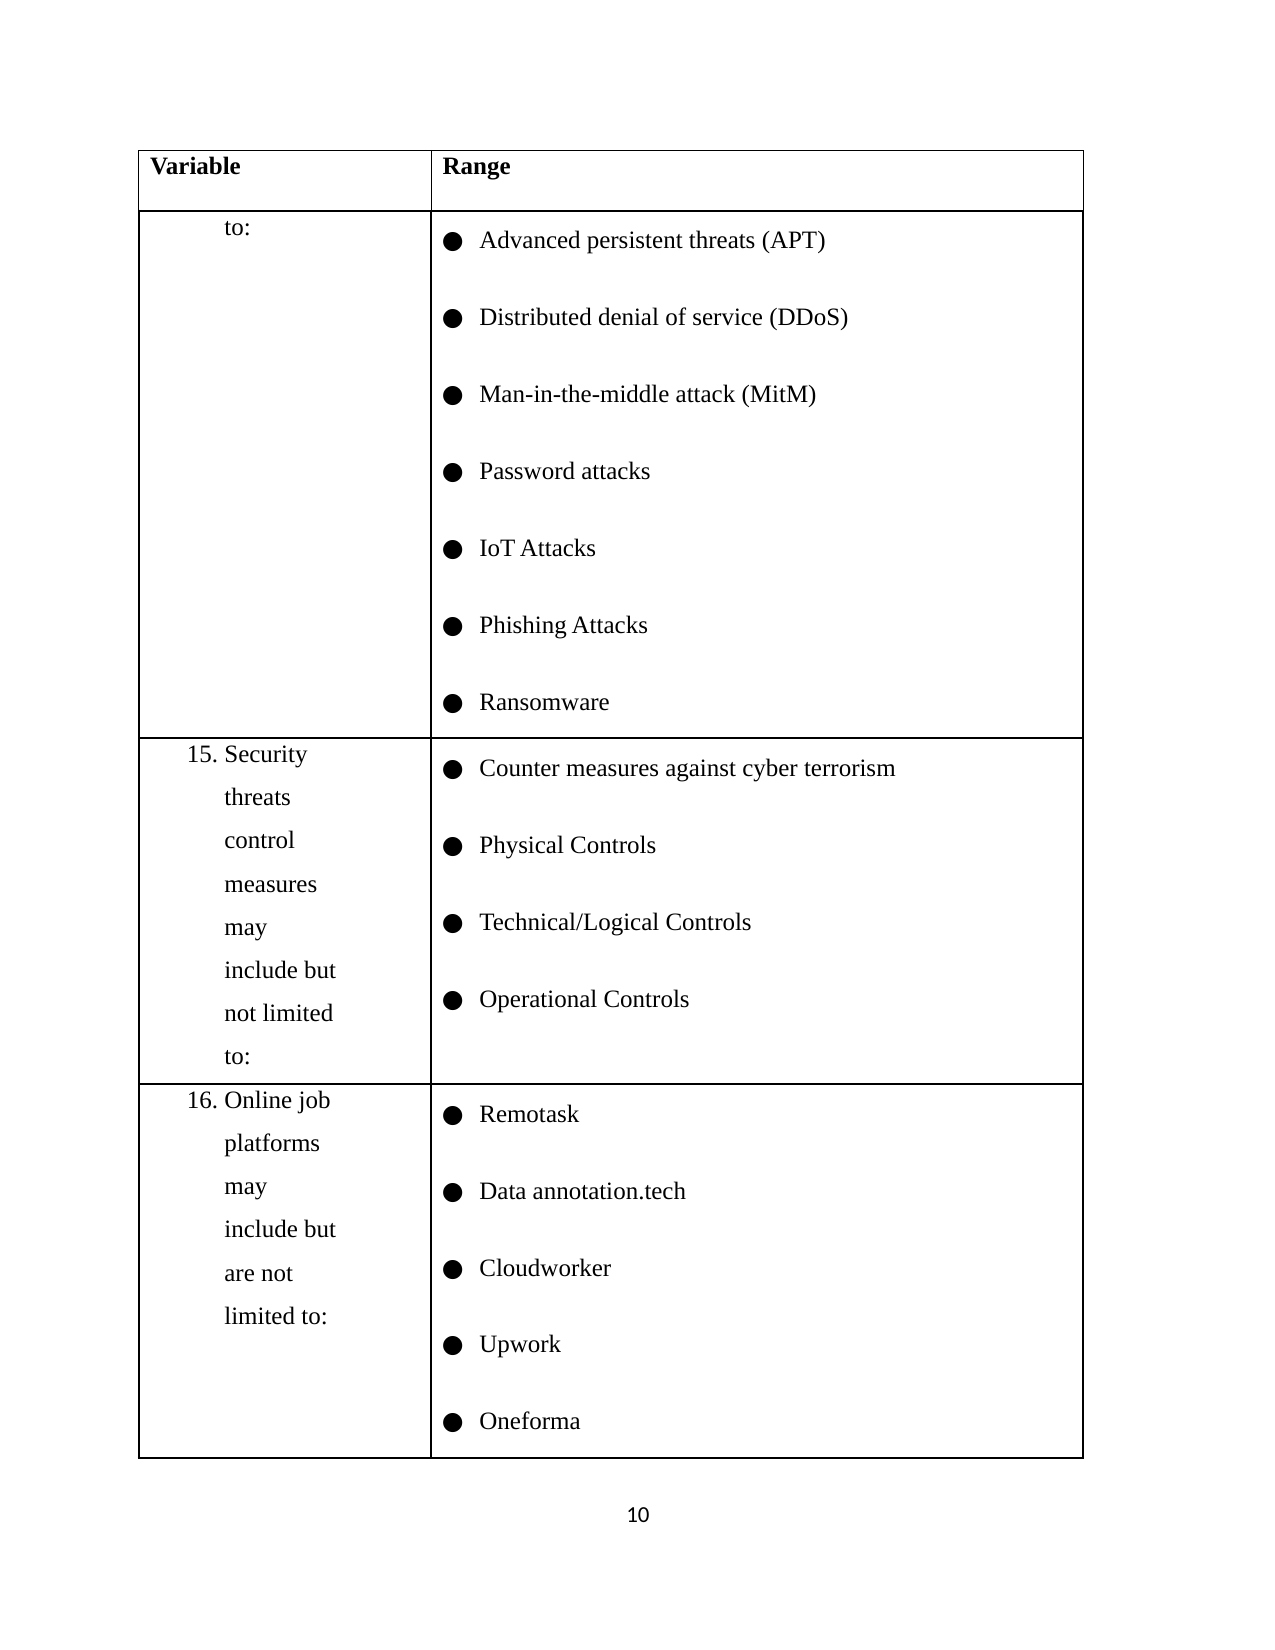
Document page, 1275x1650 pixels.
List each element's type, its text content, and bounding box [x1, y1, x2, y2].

table_header Range [432, 151, 1083, 209]
table_header Variable [139, 151, 431, 209]
table_cell Security threats control measures may include but not limited to: [140, 739, 430, 1083]
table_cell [140, 1085, 430, 1457]
table_cell Counter measures against cyber terrorism Physical Controls Technical/Logical Controls Operational Controls [432, 739, 1082, 1083]
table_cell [432, 1085, 1082, 1457]
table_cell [432, 212, 1082, 737]
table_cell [140, 212, 430, 737]
